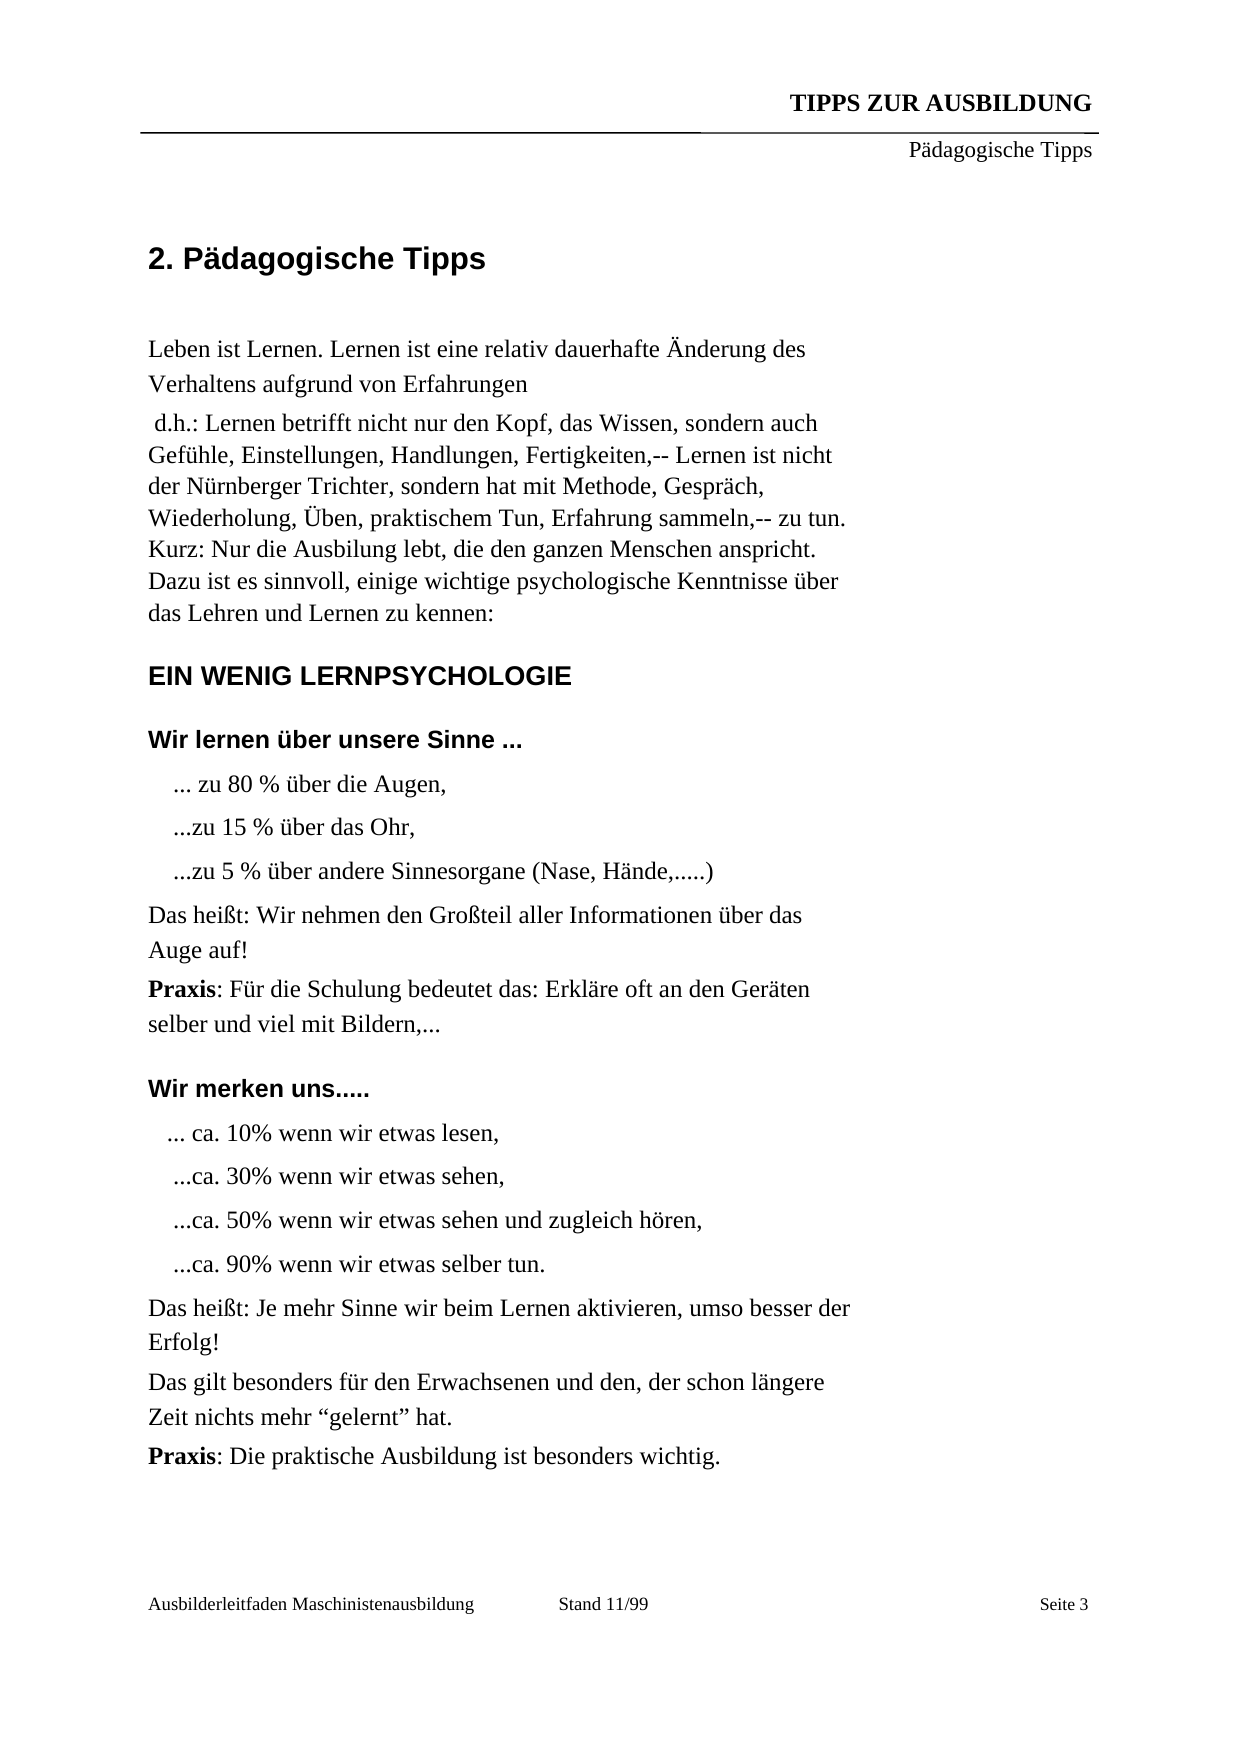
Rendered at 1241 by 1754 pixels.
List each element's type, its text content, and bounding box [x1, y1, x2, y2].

text Leben ist Lernen. Lernen ist eine relativ dauerhafte Änderung des Verhaltens aufgrund von Erfahrungen [148, 334, 807, 397]
text ...ca. 90% wenn wir etwas selber tun. [173, 1249, 1092, 1278]
text d.h.: Lernen betrifft nicht nur den Kopf, das Wissen, sondern auch Gefühle, Einstellungen, Handlungen, Fertigkeiten,-- Lernen ist nicht der Nürnberger Trichter, sondern hat mit Methode, Gespräch, Wiederholung, Üben, praktischem Tun, Erfahrung sammeln,-- zu tun. Kurz: Nur die Ausbilung lebt, die den ganzen Menschen anspricht. Dazu ist es sinnvoll, einige wichtige psychologische Kenntnisse über das Lehren und Lernen zu kennen: [148, 408, 846, 626]
text ...ca. 50% wenn wir etwas sehen und zugleich hören, [173, 1205, 1092, 1234]
text Wir merken uns..... [148, 1074, 1092, 1102]
text ... zu 80 % über die Augen, [173, 769, 1092, 797]
text ... ca. 10% wenn wir etwas lesen, [167, 1118, 1092, 1146]
text TIPPS ZUR AUSBILDUNG [148, 88, 1092, 117]
text Ausbilderleitfaden Maschinistenausbildung Stand 11/99 Seite 3 [148, 1592, 1092, 1614]
text Praxis: Die praktische Ausbildung ist besonders wichtig. [148, 1441, 1092, 1469]
text ...zu 15 % über das Ohr, [173, 812, 1092, 841]
text Das heißt: Wir nehmen den Großteil aller Informationen über das Auge auf! [148, 900, 803, 963]
text EIN WENIG LERNPSYCHOLOGIE [148, 660, 1092, 691]
text Das gilt besonders für den Erwachsenen und den, der schon längere Zeit nichts mehr “gelernt” hat. [148, 1367, 826, 1430]
text Wir lernen über unsere Sinne ... [148, 725, 1092, 754]
text Das heißt: Je mehr Sinne wir beim Lernen aktivieren, umso besser der Erfolg! [148, 1293, 851, 1356]
text 2. Pädagogische Tipps [148, 240, 1092, 276]
text ...zu 5 % über andere Sinnesorgane (Nase, Hände,.....) [173, 856, 1092, 885]
text ...ca. 30% wenn wir etwas sehen, [173, 1161, 1092, 1190]
text Praxis: Für die Schulung bedeutet das: Erkläre oft an den Geräten selber und viel mit Bildern,... [148, 974, 811, 1038]
text Pädagogische Tipps [148, 136, 1092, 162]
